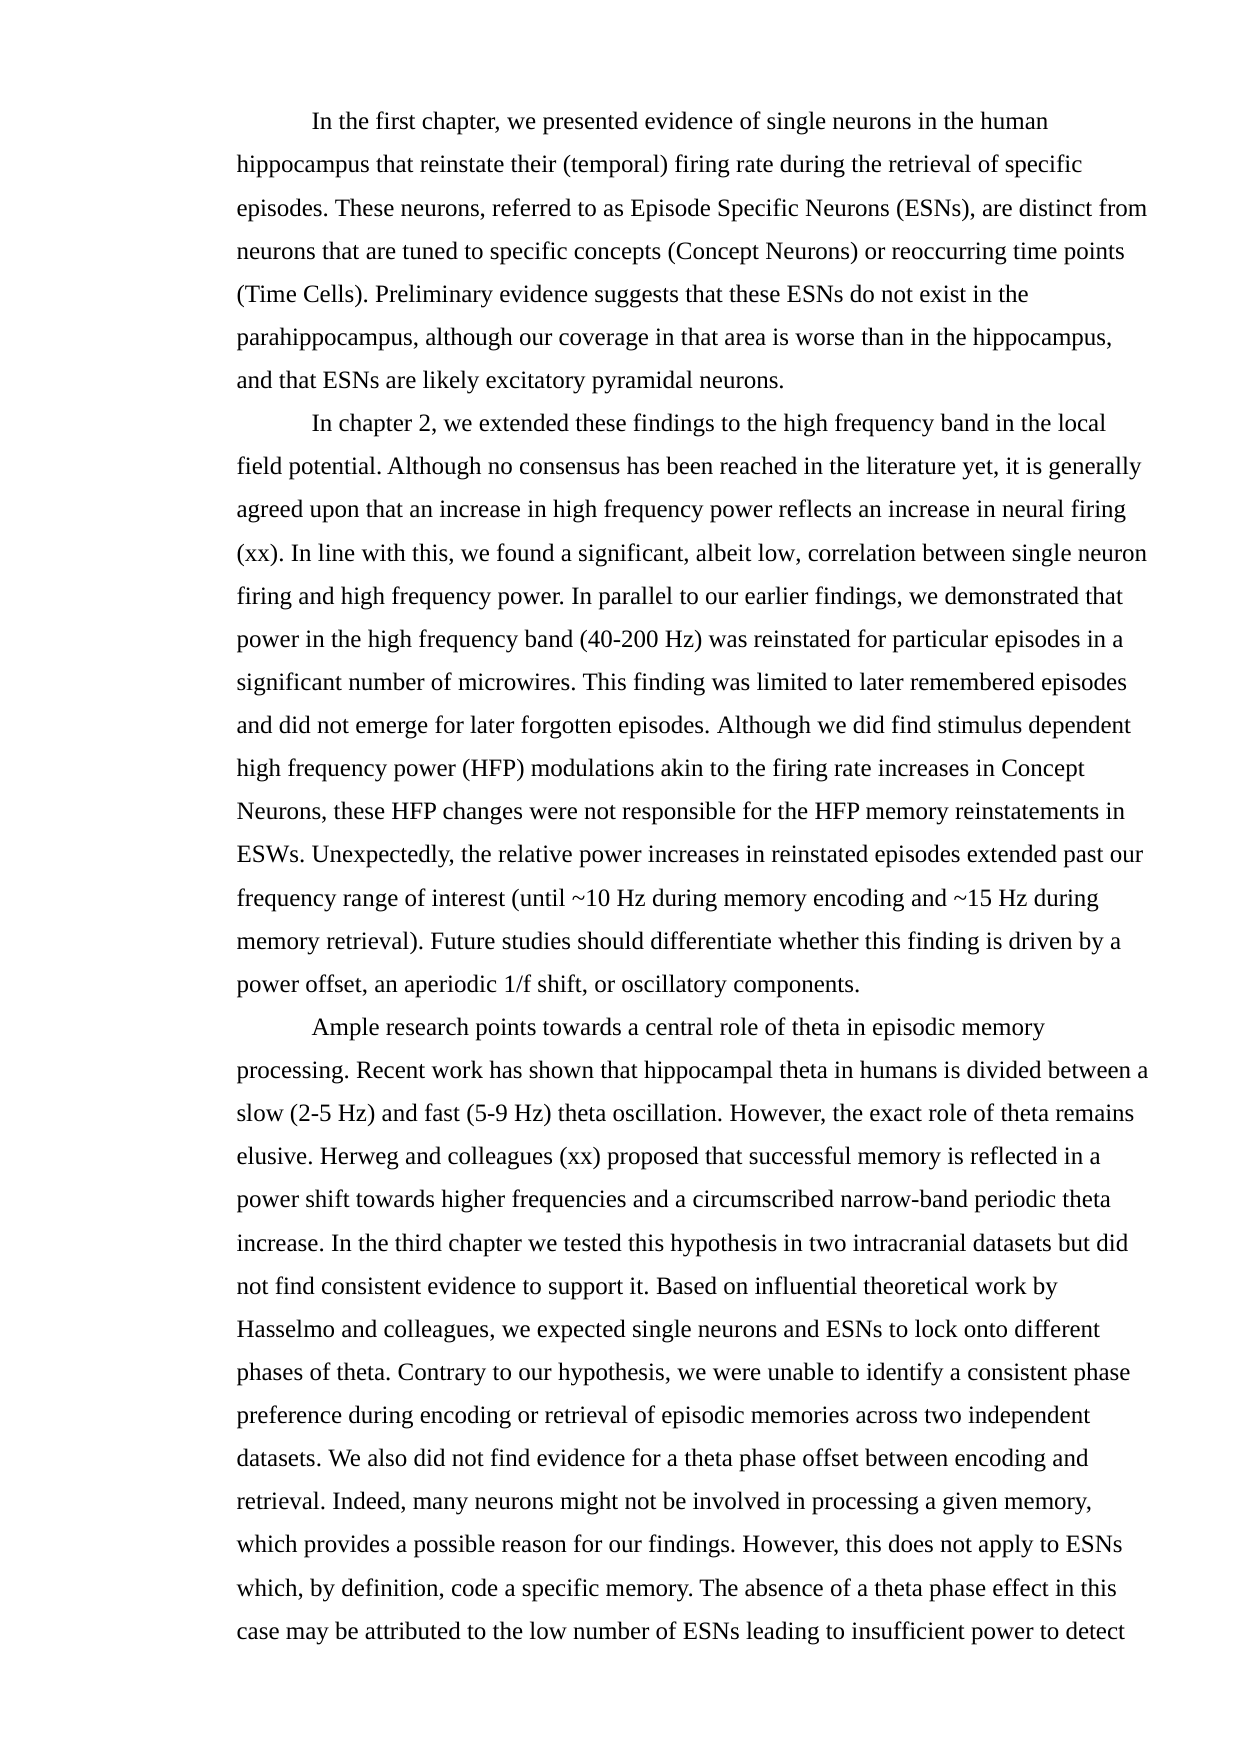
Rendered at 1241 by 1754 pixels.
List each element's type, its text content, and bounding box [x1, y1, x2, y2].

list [236, 1012, 1152, 1644]
list In chapter 2, we extended these findings to the high frequency band in the local field potential. Although no consensus has been reached in the literature yet, it is generally agreed upon that an increase in high frequency power reflects an increase in neural firing (xx). In line with this, we found a significant, albeit low, correlation between single neuron firing and high frequency power. In parallel to our earlier findings, we demonstrated that power in the high frequency band (40-200 Hz) was reinstated for particular episodes in a significant number of microwires. This finding was limited to later remembered episodes and did not emerge for later forgotten episodes. Although we did find stimulus dependent high frequency power (HFP) modulations akin to the firing rate increases in Concept Neurons, these HFP changes were not responsible for the HFP memory reinstatements in ESWs. Unexpectedly, the relative power increases in reinstated episodes extended past our frequency range of interest (until ~10 Hz during memory encoding and ~15 Hz during memory retrieval). Future studies should differentiate whether this finding is driven by a power offset, an aperiodic 1/f shift, or oscillatory components. [236, 408, 1152, 998]
list In the first chapter, we presented evidence of single neurons in the human hippocampus that reinstate their (temporal) firing rate during the retrieval of specific episodes. These neurons, referred to as Episode Specific Neurons (ESNs), are distinct from neurons that are tuned to specific concepts (Concept Neurons) or reoccurring time points (Time Cells). Preliminary evidence suggests that these ESNs do not exist in the parahippocampus, although our coverage in that area is worse than in the hippocampus, and that ESNs are likely excitatory pyramidal neurons. [236, 106, 1152, 394]
